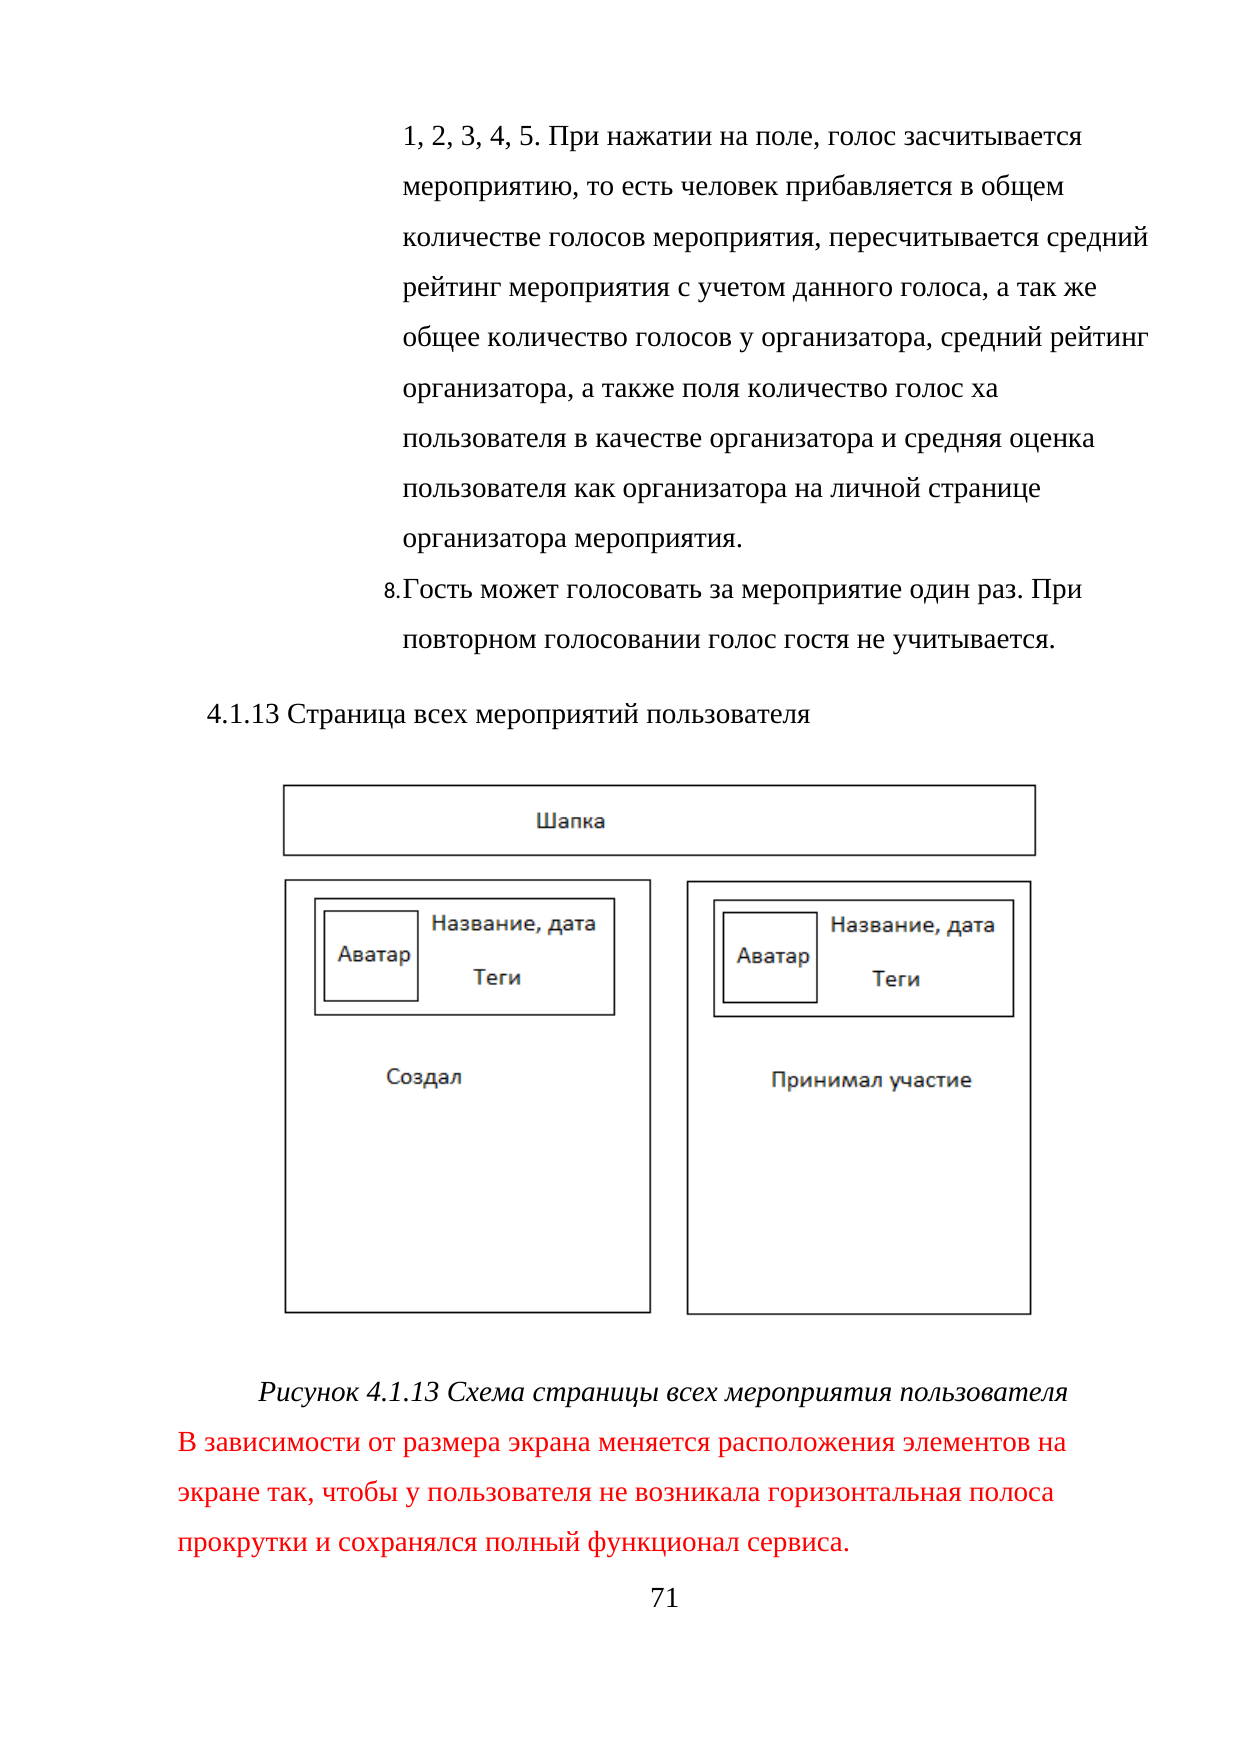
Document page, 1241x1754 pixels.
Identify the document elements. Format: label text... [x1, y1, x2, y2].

list Гость может голосовать за мероприятие один раз. При повторном голосовании голос гостя не учитывается. [383, 571, 1152, 655]
subtitle Страница всех мероприятий пользователя [207, 697, 1152, 730]
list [383, 118, 1152, 554]
picture [274, 771, 1055, 1357]
text Рисунок 4.1.13 Схема страницы всех мероприятия пользователя [177, 1374, 1152, 1407]
text В зависимости от размера экрана меняется расположения элементов на экране так, чтобы у пользователя не возникала горизонтальная полоса прокрутки и сохранялся полный функционал сервиса. [177, 1424, 1152, 1558]
